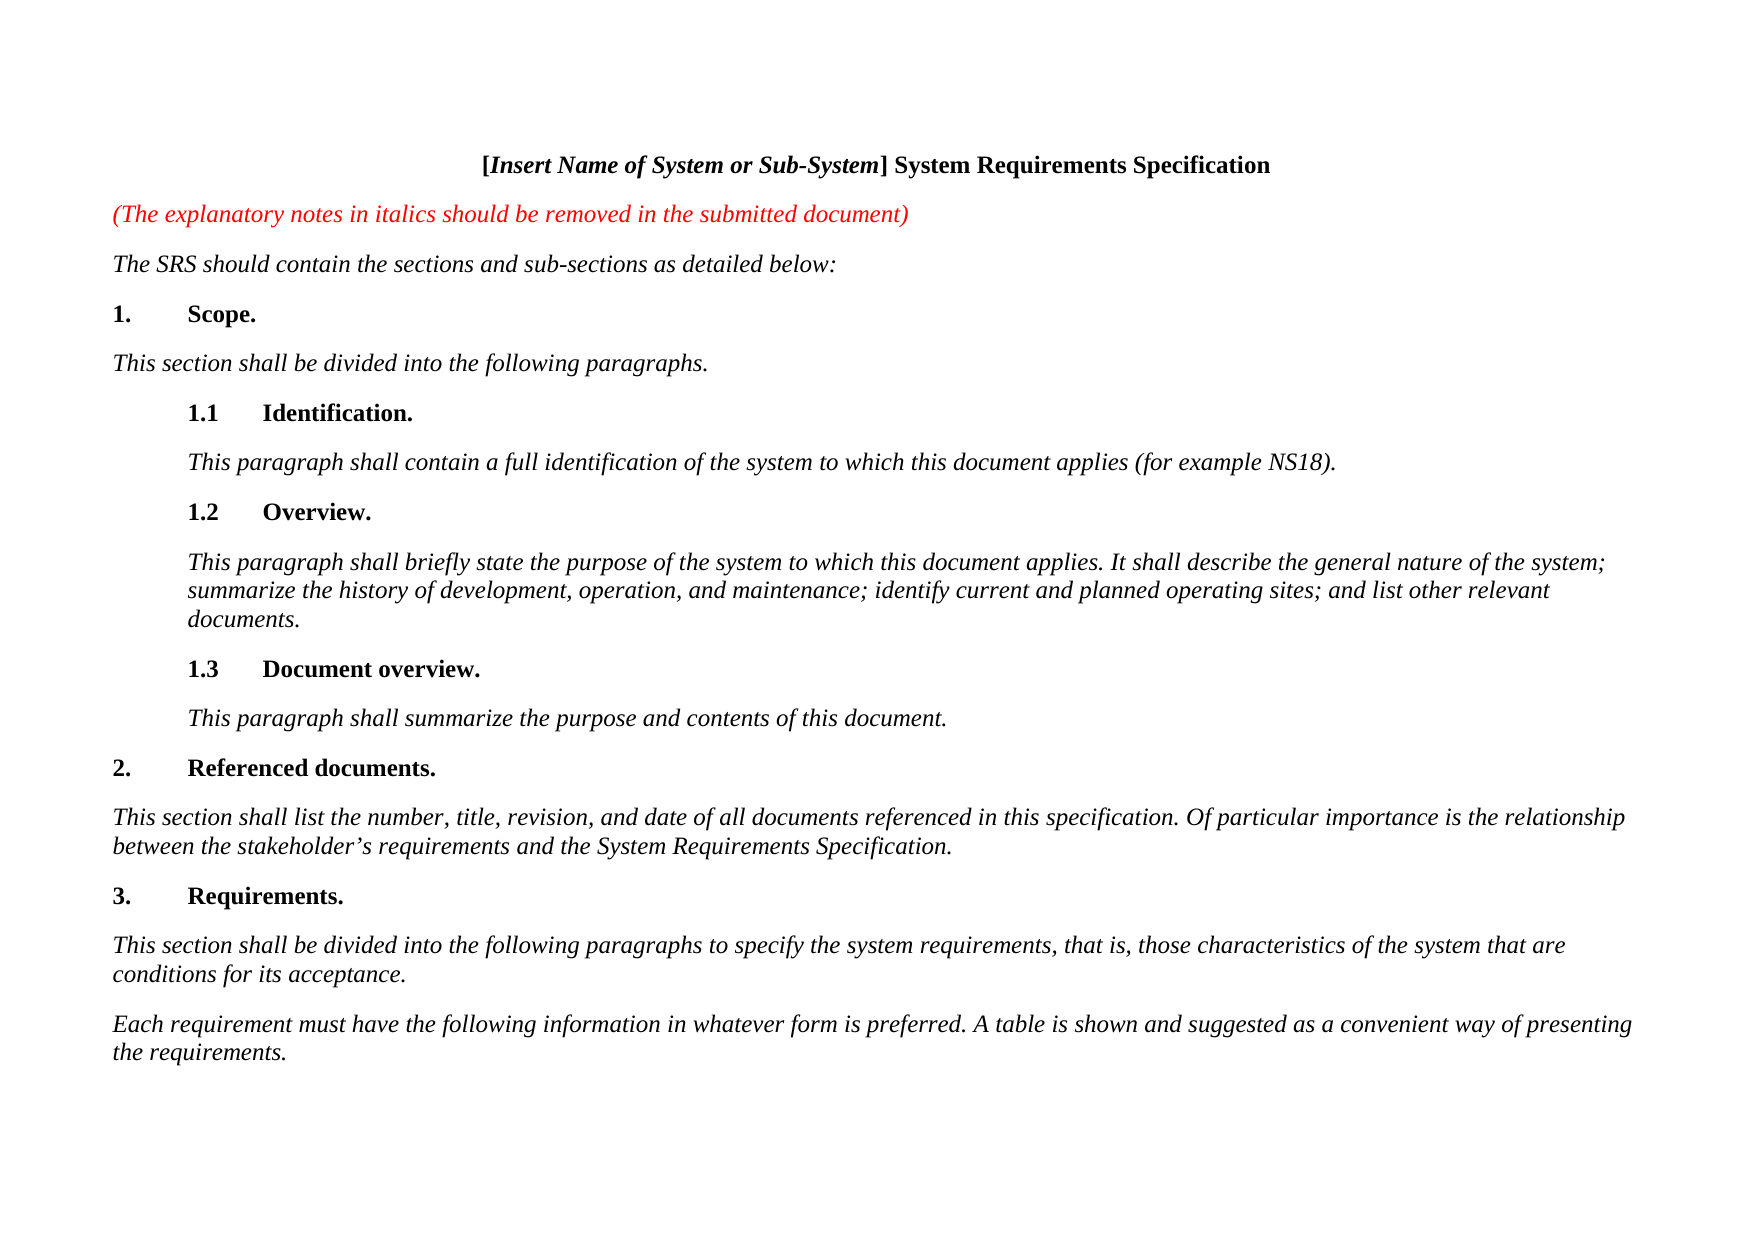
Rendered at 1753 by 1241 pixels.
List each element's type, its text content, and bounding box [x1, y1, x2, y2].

text This paragraph shall briefly state the purpose of the system to which this document applies. It shall describe the general nature of the system; summarize the history of development, operation, and maintenance; identify current and planned operating sites; and list other relevant documents. [187, 547, 1639, 633]
text This section shall be divided into the following paragraphs. [112, 348, 1639, 377]
list Overview. [187, 497, 1639, 526]
list Document overview. [187, 654, 1639, 682]
text The SRS should contain the sections and sub-sections as detailed below: [112, 249, 1639, 278]
text 3. Requirements. [112, 881, 1639, 909]
text 2. Referenced documents. [112, 753, 1639, 782]
list Identification. [187, 398, 1639, 427]
text This paragraph shall contain a full identification of the system to which this document applies (for example NS18). [187, 447, 1639, 476]
text This section shall be divided into the following paragraphs to specify the system requirements, that is, those characteristics of the system that are conditions for its acceptance. [112, 930, 1639, 988]
text (The explanatory notes in italics should be removed in the submitted document) [112, 199, 1639, 228]
text [Insert Name of System or Sub-System] System Requirements Specification [112, 150, 1639, 179]
text This paragraph shall summarize the purpose and contents of this document. [187, 703, 1639, 732]
text Each requirement must have the following information in whatever form is preferred. A table is shown and suggested as a convenient way of presenting the requirements. [112, 1009, 1639, 1066]
text 1. Scope. [112, 299, 1639, 327]
text This section shall list the number, title, revision, and date of all documents referenced in this specification. Of particular importance is the relationship between the stakeholder’s requirements and the System Requirements Specification. [112, 802, 1639, 860]
